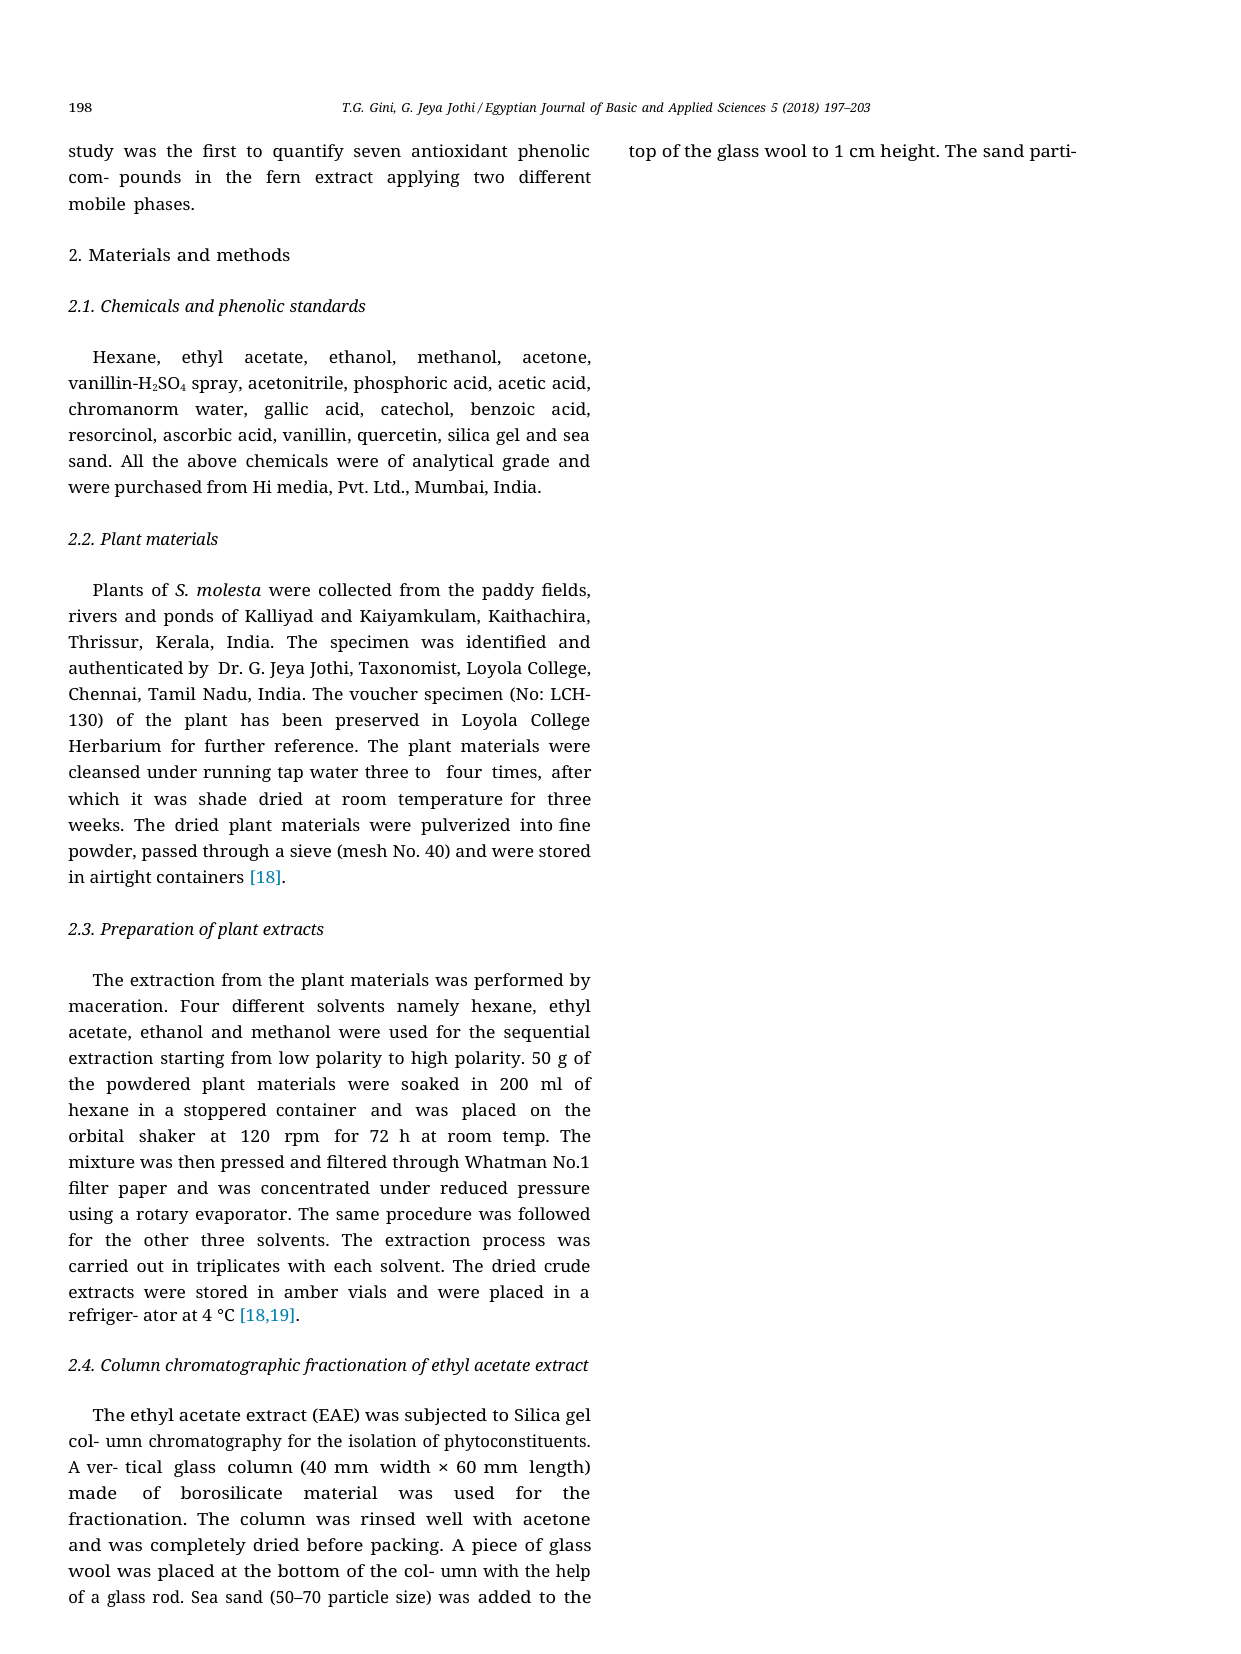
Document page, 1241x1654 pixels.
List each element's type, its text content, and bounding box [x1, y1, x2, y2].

list Materials and methods [68, 243, 595, 266]
list Plant materials [68, 528, 595, 550]
text Hexane, ethyl acetate, ethanol, methanol, acetone, vanillin-H2SO4 spray, acetonitrile, phosphoric acid, acetic acid, chromanorm water, gallic acid, catechol, benzoic acid, resorcinol, ascorbic acid, vanillin, quercetin, silica gel and sea sand. All the above chemicals were of analytical grade and were purchased from Hi media, Pvt. Ltd., Mumbai, India. [68, 346, 591, 498]
list Chemicals and phenolic standards [68, 294, 595, 317]
text Plants of S. molesta were collected from the paddy fields, rivers and ponds of Kalliyad and Kaiyamkulam, Kaithachira, Thrissur, Kerala, India. The specimen was identified and authenticated by Dr. G. Jeya Jothi, Taxonomist, Loyola College, Chennai, Tamil Nadu, India. The voucher specimen (No: LCH-130) of the plant has been preserved in Loyola College Herbarium for further reference. The plant materials were cleansed under running tap water three to four times, after which it was shade dried at room temperature for three weeks. The dried plant materials were pulverized into fine powder, passed through a sieve (mesh No. 40) and were stored in airtight containers [18]. [68, 579, 591, 888]
text The ethyl acetate extract (EAE) was subjected to Silica gel col- umn chromatography for the isolation of phytoconstituents. A ver- tical glass column (40 mm width × 60 mm length) made of borosilicate material was used for the fractionation. The column was rinsed well with acetone and was completely dried before packing. A piece of glass wool was placed at the bottom of the col- umn with the help of a glass rod. Sea sand (50–70 particle size) was added to the top of the glass wool to 1 cm height. The sand parti- [68, 1403, 591, 1608]
list Column chromatographic fractionation of ethyl acetate extract [68, 1353, 595, 1376]
text The extraction from the plant materials was performed by maceration. Four different solvents namely hexane, ethyl acetate, ethanol and methanol were used for the sequential extraction starting from low polarity to high polarity. 50 g of the powdered plant materials were soaked in 200 ml of hexane in a stoppered container and was placed on the orbital shaker at 120 rpm for 72 h at room temp. The mixture was then pressed and filtered through Whatman No.1 filter paper and was concentrated under reduced pressure using a rotary evaporator. The same procedure was followed for the other three solvents. The extraction process was carried out in triplicates with each solvent. The dried crude [68, 968, 591, 1277]
text study was the first to quantify seven antioxidant phenolic com- pounds in the fern extract applying two different mobile phases. [68, 140, 591, 215]
text extracts were stored in amber vials and were placed in a refriger- ator at 4 °C [18,19]. [68, 1281, 591, 1326]
list Preparation of plant extracts [68, 917, 595, 940]
